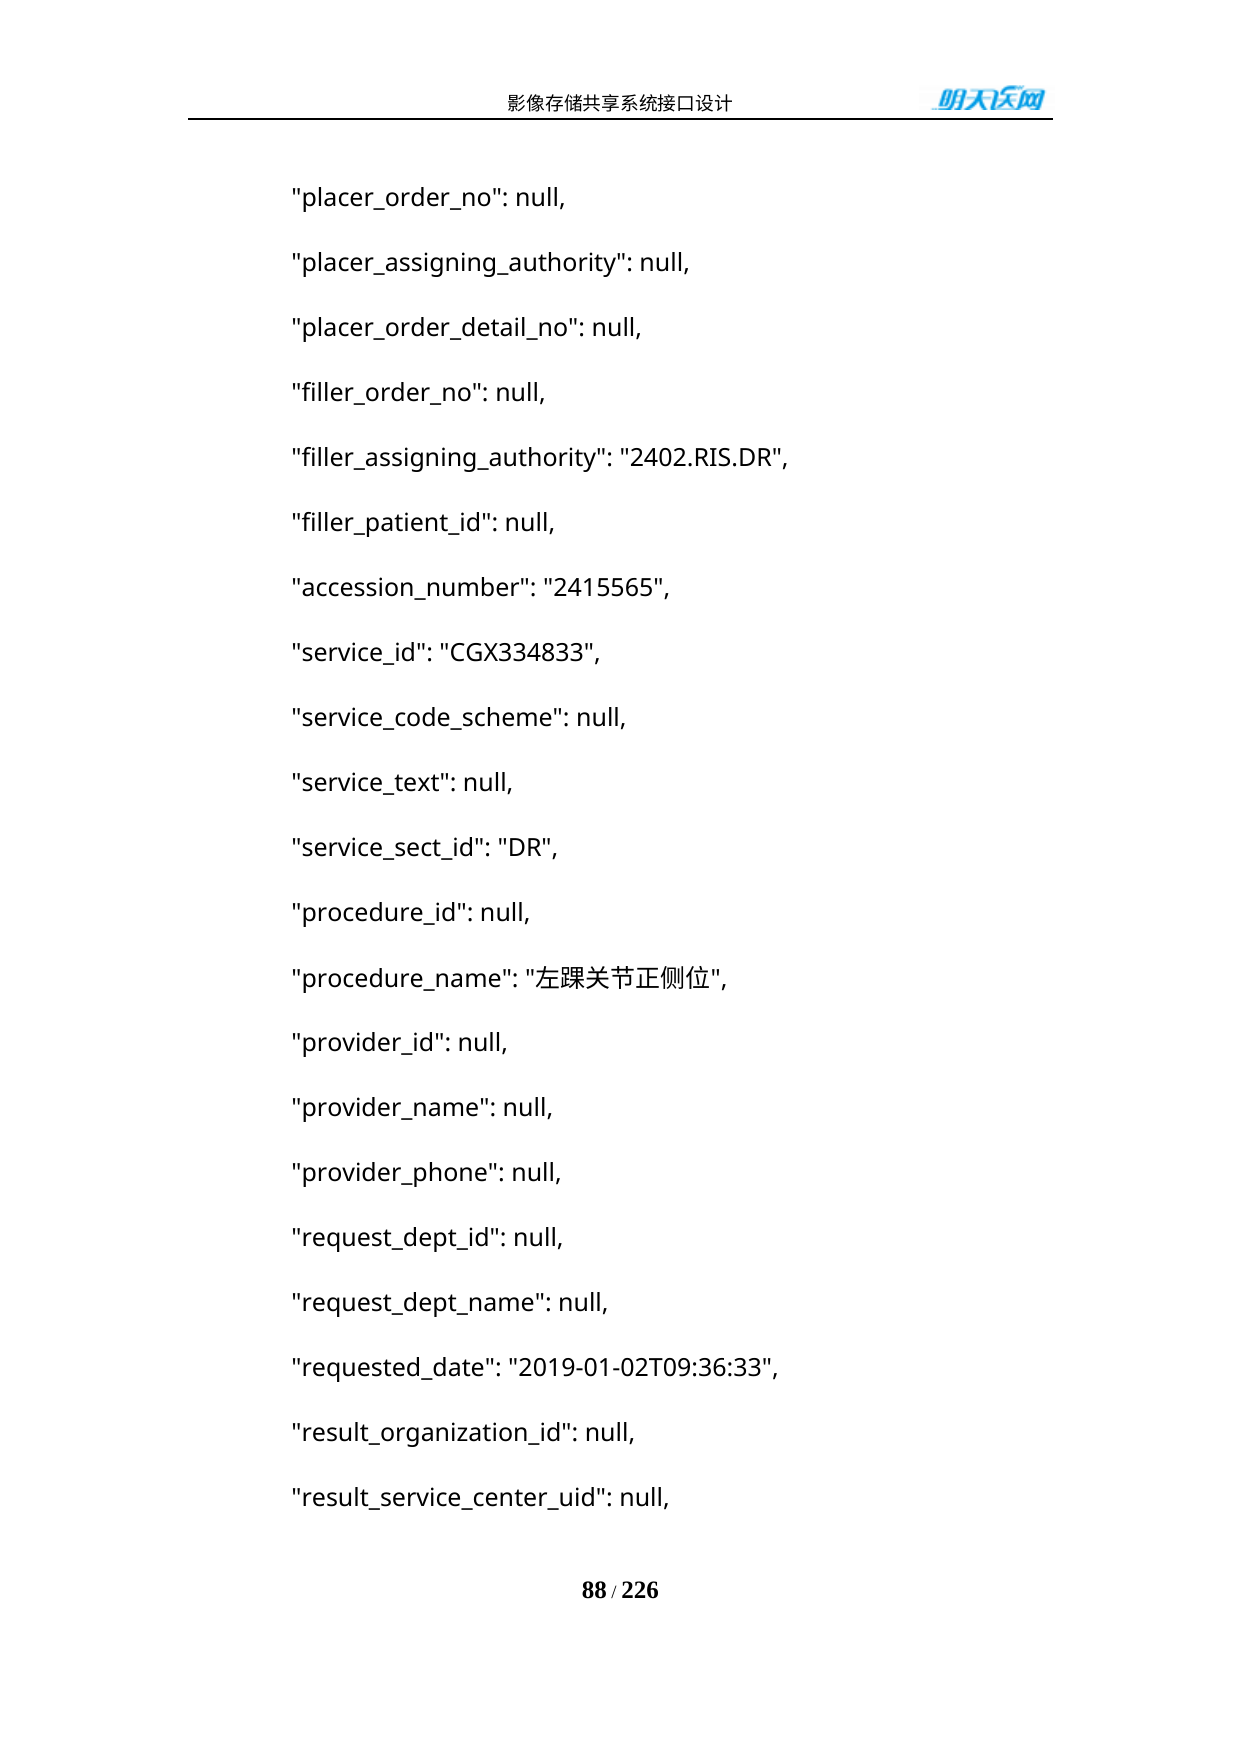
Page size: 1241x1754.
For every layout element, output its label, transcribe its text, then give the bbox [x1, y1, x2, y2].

text "service_code_scheme": null, [187, 684, 1053, 749]
text "request_dept_id": null, [187, 1204, 1053, 1269]
text "provider_phone": null, [187, 1139, 1053, 1204]
text "request_dept_name": null, [187, 1269, 1053, 1334]
text "service_text": null, [187, 749, 1053, 814]
text "requested_date": "2019-01-02T09:36:33", [187, 1334, 1053, 1399]
text "placer_assigning_authority": null, [187, 229, 1053, 294]
text "filler_patient_id": null, [187, 489, 1053, 554]
text "filler_assigning_authority": "2402.RIS.DR", [187, 424, 1053, 489]
text "filler_order_no": null, [187, 359, 1053, 424]
text "procedure_name": "左踝关节正侧位", [187, 944, 1053, 1009]
text "provider_id": null, [187, 1009, 1053, 1074]
text "placer_order_no": null, [187, 164, 1053, 229]
text "provider_name": null, [187, 1074, 1053, 1139]
text "service_sect_id": "DR", [187, 814, 1053, 879]
text "placer_order_detail_no": null, [187, 294, 1053, 359]
picture [918, 85, 1055, 110]
text "service_id": "CGX334833", [187, 619, 1053, 684]
text "result_service_center_uid": null, [187, 1464, 1053, 1529]
text "procedure_id": null, [187, 879, 1053, 944]
text "result_organization_id": null, [187, 1399, 1053, 1464]
text "accession_number": "2415565", [187, 554, 1053, 619]
